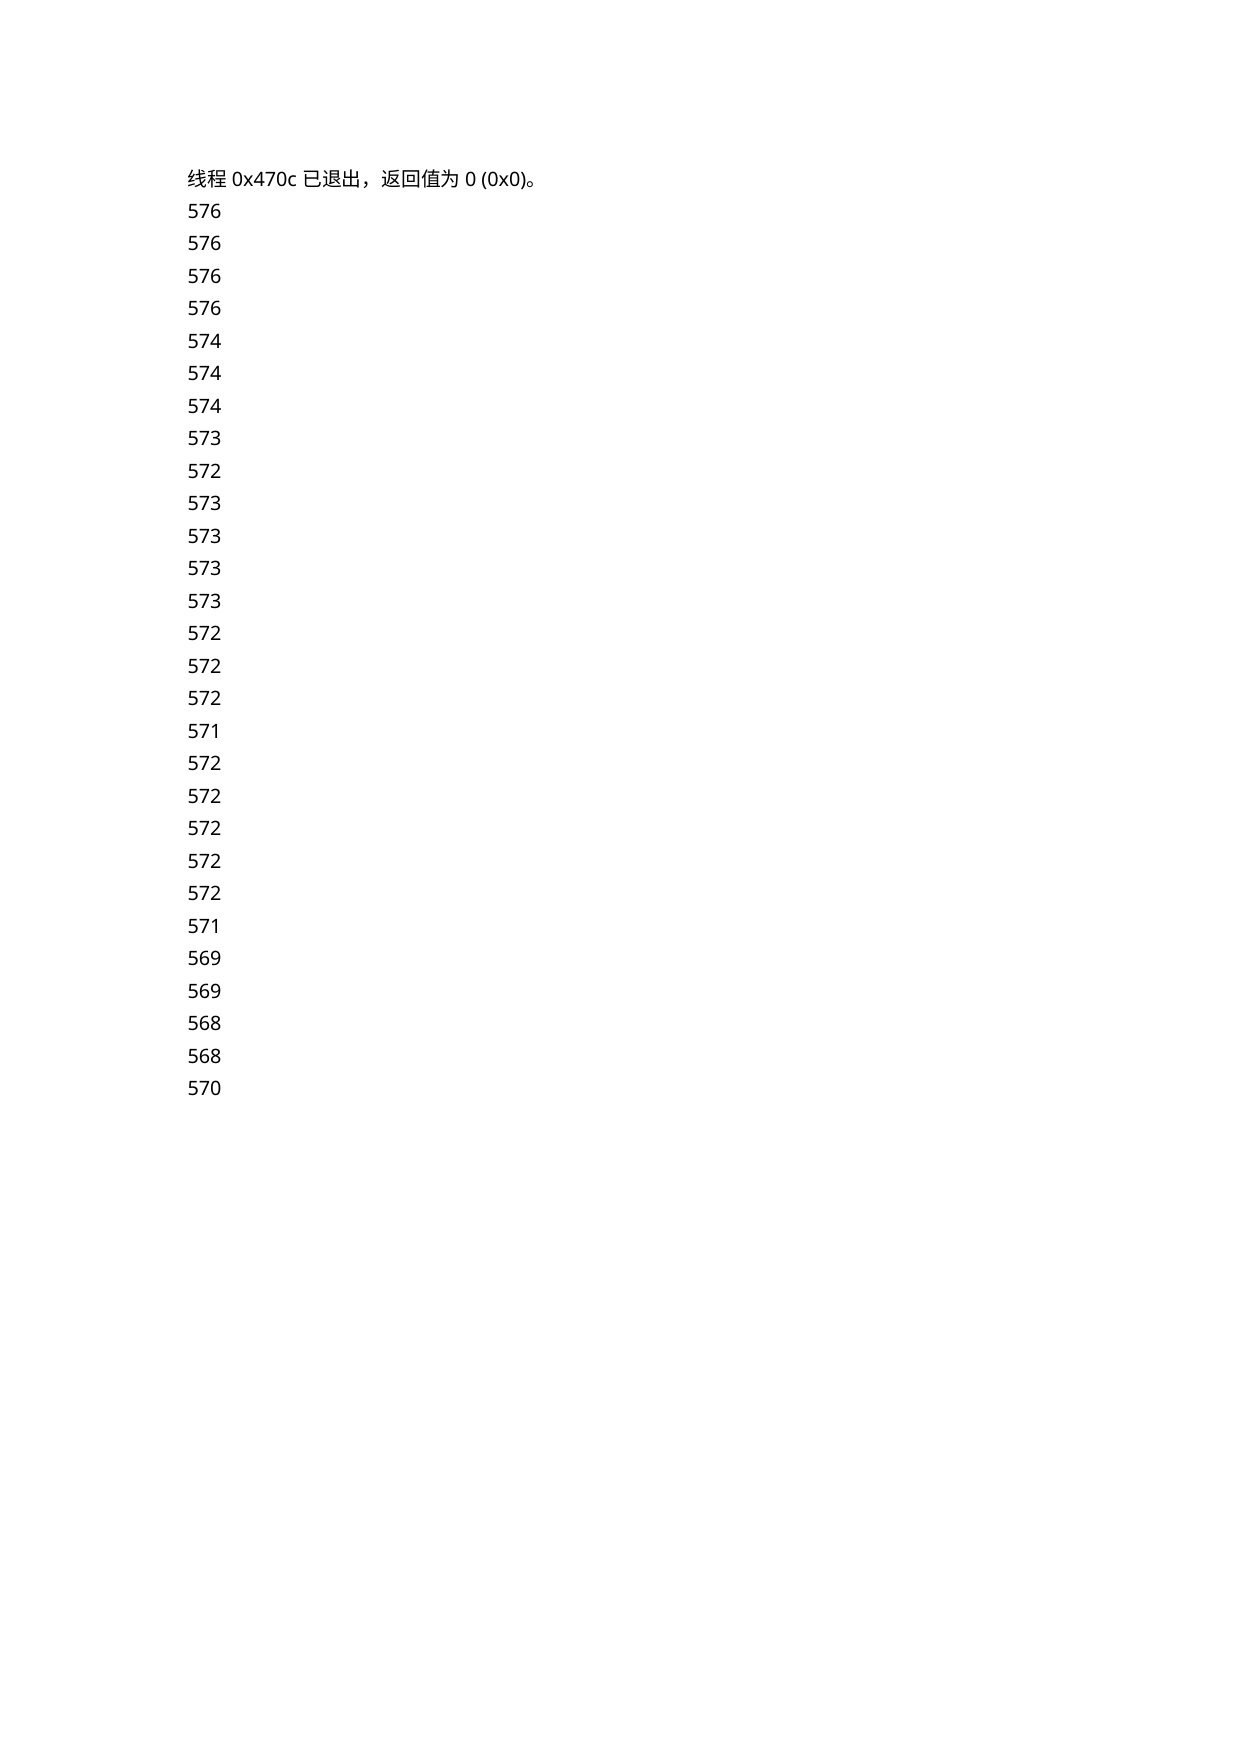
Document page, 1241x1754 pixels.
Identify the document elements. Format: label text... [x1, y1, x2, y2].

text 576 [187, 292, 1053, 324]
text 573 [187, 422, 1053, 454]
text 572 [187, 682, 1053, 714]
text 571 [187, 714, 1053, 747]
text 572 [187, 617, 1053, 649]
text 573 [187, 519, 1053, 552]
text 568 [187, 1007, 1053, 1039]
text 572 [187, 844, 1053, 877]
text 574 [187, 357, 1053, 389]
text 573 [187, 552, 1053, 584]
text 569 [187, 942, 1053, 974]
text 571 [187, 909, 1053, 942]
text 573 [187, 584, 1053, 617]
text 576 [187, 227, 1053, 259]
text 576 [187, 194, 1053, 227]
text 569 [187, 974, 1053, 1007]
text 572 [187, 649, 1053, 682]
text 568 [187, 1039, 1053, 1072]
text 572 [187, 454, 1053, 487]
text 570 [187, 1072, 1053, 1104]
text 576 [187, 259, 1053, 292]
text 574 [187, 324, 1053, 357]
text 线程 0x470c 已退出，返回值为 0 (0x0)。 [187, 162, 1053, 194]
text 572 [187, 779, 1053, 812]
text 573 [187, 487, 1053, 519]
text 572 [187, 812, 1053, 844]
text 574 [187, 389, 1053, 422]
text 572 [187, 877, 1053, 909]
text 572 [187, 747, 1053, 779]
